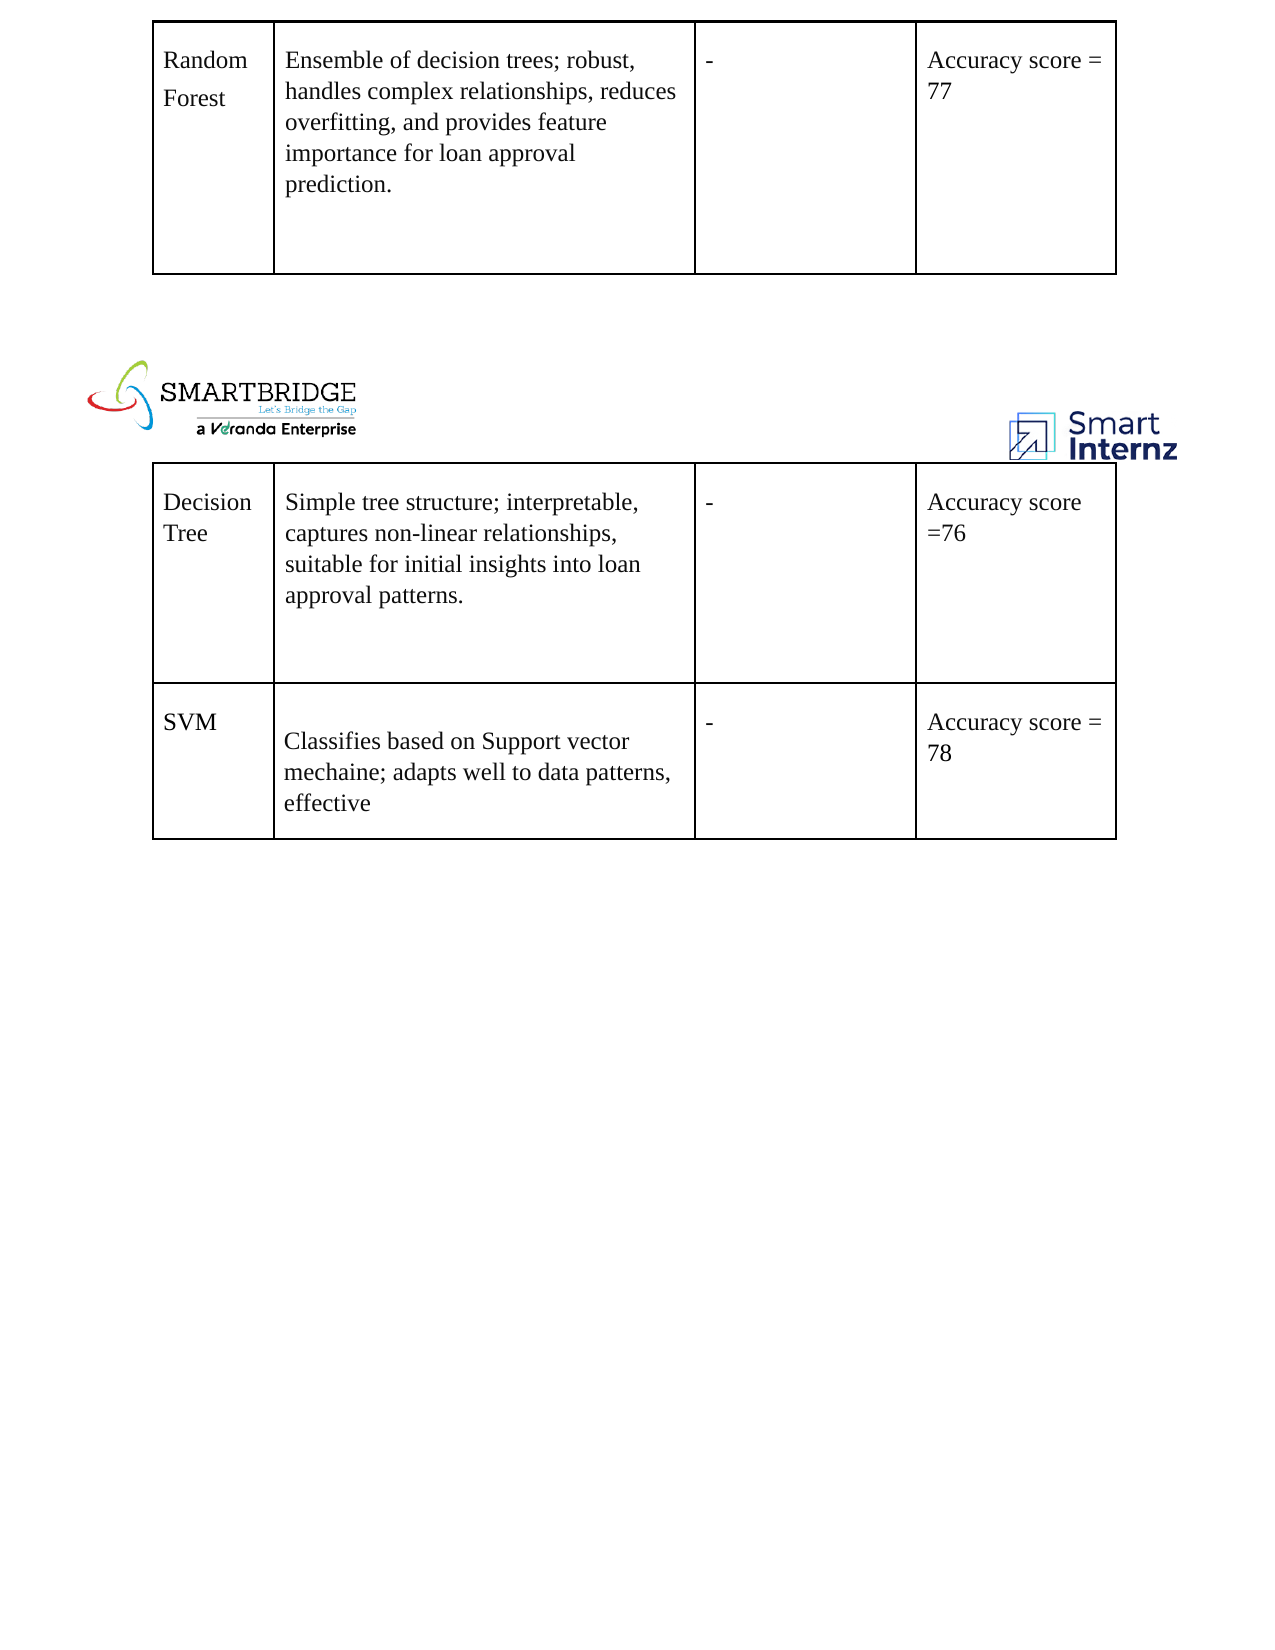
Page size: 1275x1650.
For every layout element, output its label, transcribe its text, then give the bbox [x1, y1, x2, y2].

table_header Accuracy score =76 [917, 464, 1115, 682]
table_cell Random Forest [154, 23, 273, 273]
picture [73, 337, 371, 459]
table_header - [696, 464, 915, 682]
table_cell - [696, 684, 915, 838]
picture [1004, 411, 1182, 460]
table_cell Classifies based on Support vector mechaine; adapts well to data patterns, effective [275, 684, 694, 838]
table_cell Accuracy score = 77 [917, 23, 1115, 273]
table_header Simple tree structure; interpretable, captures non-linear relationships, suitable for initial insights into loan approval patterns. [275, 464, 694, 682]
table_cell Ensemble of decision trees; robust, handles complex relationships, reduces overfitting, and provides feature importance for loan approval prediction. [275, 23, 694, 273]
table_header Decision Tree [154, 464, 273, 682]
table_cell SVM [154, 684, 273, 838]
table_cell Accuracy score = 78 [917, 684, 1115, 838]
table_cell - [696, 23, 915, 273]
